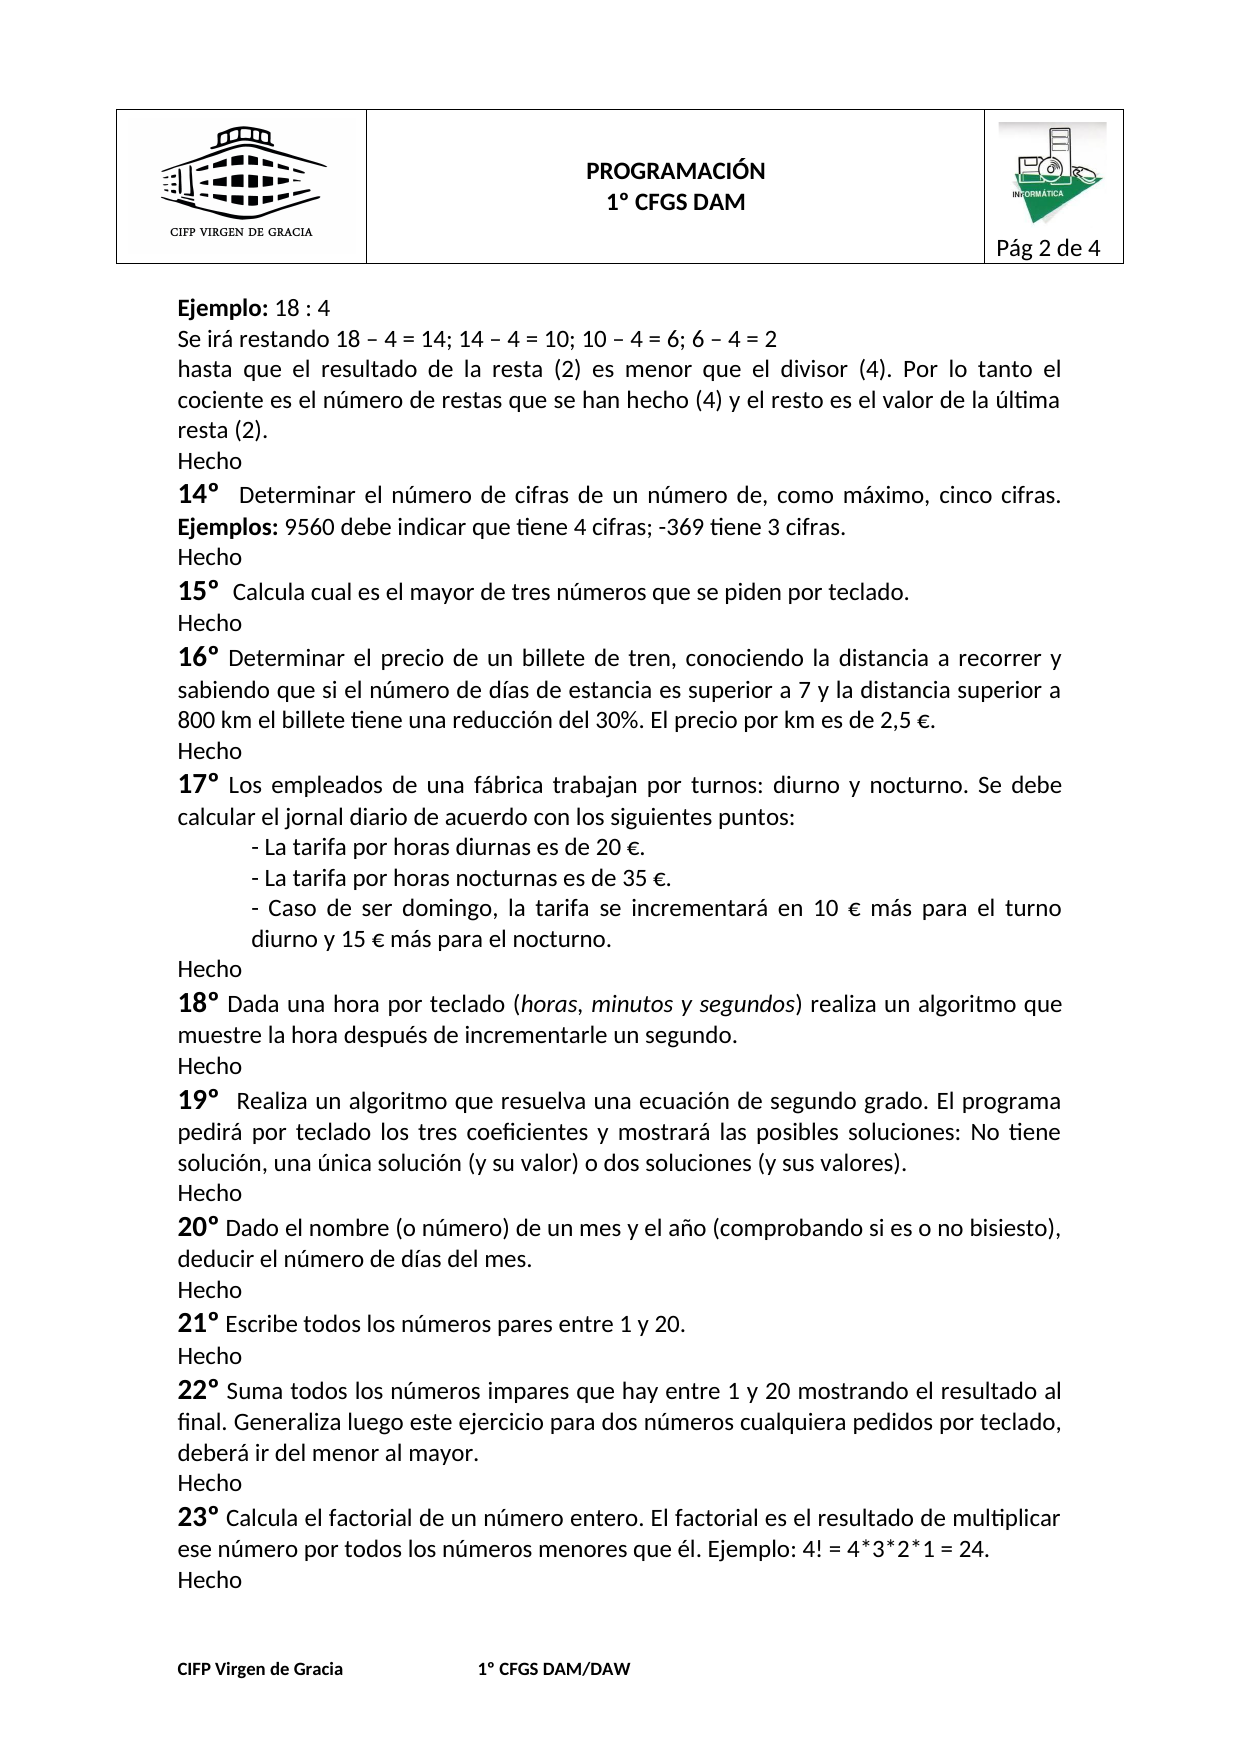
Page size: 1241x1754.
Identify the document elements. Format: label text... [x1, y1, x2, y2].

text 18º Dada una hora por teclado (horas, minutos y segundos) realiza un algoritmo que muestre la hora después de incrementarle un segundo. [177, 984, 1063, 1050]
text Hecho [177, 1564, 1063, 1594]
text Hecho [177, 735, 1063, 765]
text - La tarifa por horas diurnas es de 20 €. [251, 831, 1063, 862]
text - La tarifa por horas nocturnas es de 35 €. [251, 862, 1063, 892]
text Hecho [177, 1177, 1063, 1208]
text 21º Escribe todos los números pares entre 1 y 20. [177, 1304, 1063, 1340]
text 15º Calcula cual es el mayor de tres números que se piden por teclado. [177, 572, 1063, 608]
text Hecho [177, 1340, 1063, 1371]
text Hecho [177, 608, 1063, 638]
text Ejemplo: 18 : 4 [177, 292, 1063, 323]
text 17º Los empleados de una fábrica trabajan por turnos: diurno y nocturno. Se debe calcular el jornal diario de acuerdo con los siguientes puntos: [177, 765, 1063, 831]
text Hecho [177, 541, 1063, 572]
text Hecho [177, 1274, 1063, 1304]
text Hecho [177, 1050, 1063, 1081]
text - Caso de ser domingo, la tarifa se incrementará en 10 € más para el turno diurno y 15 € más para el nocturno. [251, 892, 1063, 953]
text 20º Dado el nombre (o número) de un mes y el año (comprobando si es o no bisiesto), deducir el número de días del mes. [177, 1208, 1063, 1274]
text Se irá restando 18 – 4 = 14; 14 – 4 = 10; 10 – 4 = 6; 6 – 4 = 2 [177, 323, 1063, 353]
text 22º Suma todos los números impares que hay entre 1 y 20 mostrando el resultado al final. Generaliza luego este ejercicio para dos números cualquiera pedidos por teclado, deberá ir del menor al mayor. [177, 1371, 1063, 1467]
text Hecho [177, 953, 1063, 984]
text Hecho [177, 445, 1063, 475]
text 16º Determinar el precio de un billete de tren, conociendo la distancia a recorrer y sabiendo que si el número de días de estancia es superior a 7 y la distancia superior a 800 km el billete tiene una reducción del 30%. El precio por km es de 2,5 €. [177, 638, 1063, 735]
text 19º Realiza un algoritmo que resuelva una ecuación de segundo grado. El programa pedirá por teclado los tres coeficientes y mostrará las posibles soluciones: No tiene solución, una única solución (y su valor) o dos soluciones (y sus valores). [177, 1081, 1063, 1177]
text Hecho [177, 1467, 1063, 1498]
text 23º Calcula el factorial de un número entero. El factorial es el resultado de multiplicar ese número por todos los números menores que él. Ejemplo: 4! = 4*3*2*1 = 24. [177, 1498, 1063, 1564]
text hasta que el resultado de la resta (2) es menor que el divisor (4). Por lo tanto el cociente es el número de restas que se han hecho (4) y el resto es el valor de la última resta (2). [177, 353, 1063, 445]
picture [998, 122, 1107, 228]
text 14º Determinar el número de cifras de un número de, como máximo, cinco cifras. Ejemplos: 9560 debe indicar que tiene 4 cifras; -369 tiene 3 cifras. [177, 475, 1063, 541]
picture [127, 118, 356, 254]
